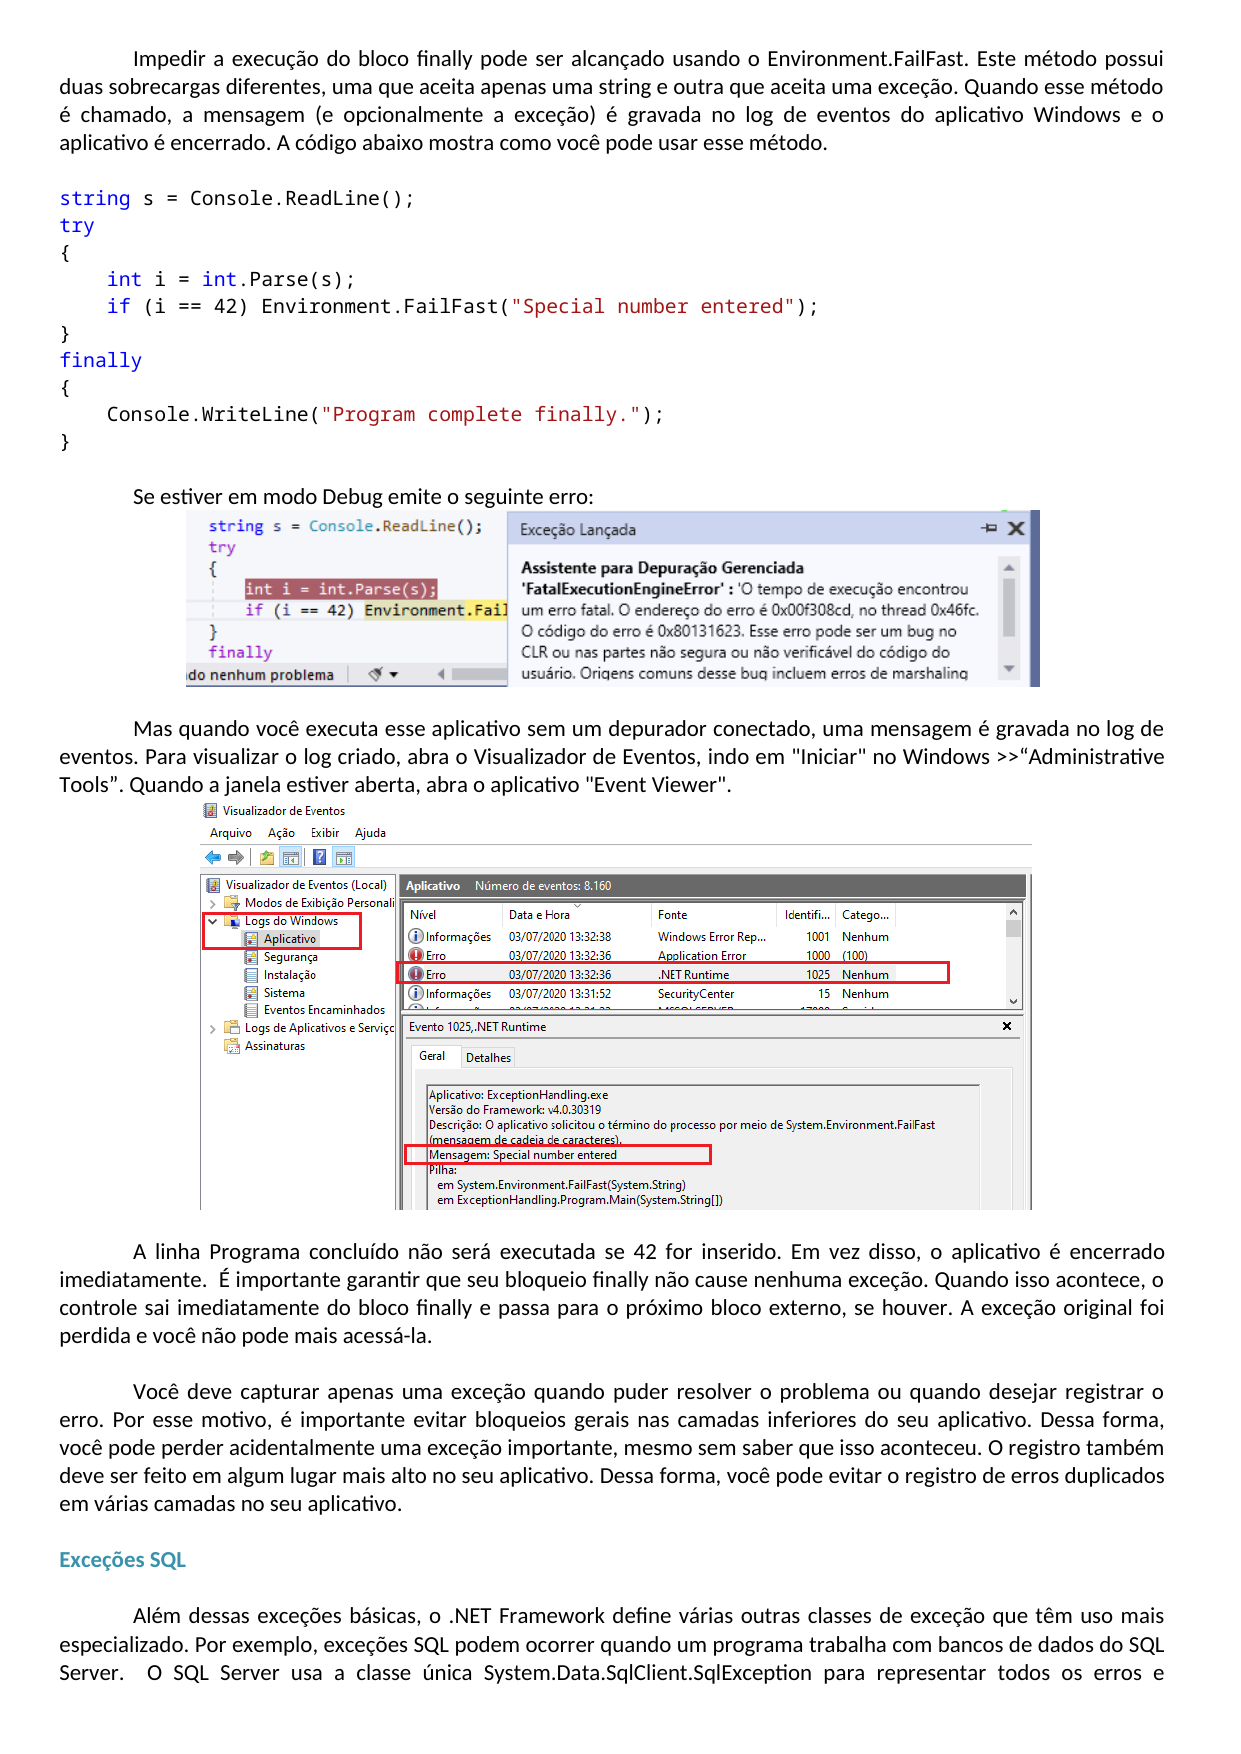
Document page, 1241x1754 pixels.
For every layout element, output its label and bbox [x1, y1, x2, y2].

picture [186, 510, 1040, 687]
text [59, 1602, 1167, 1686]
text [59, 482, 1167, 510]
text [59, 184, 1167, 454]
picture [192, 798, 1034, 1210]
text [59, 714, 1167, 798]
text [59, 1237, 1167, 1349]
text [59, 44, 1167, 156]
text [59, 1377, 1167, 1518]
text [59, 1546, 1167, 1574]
